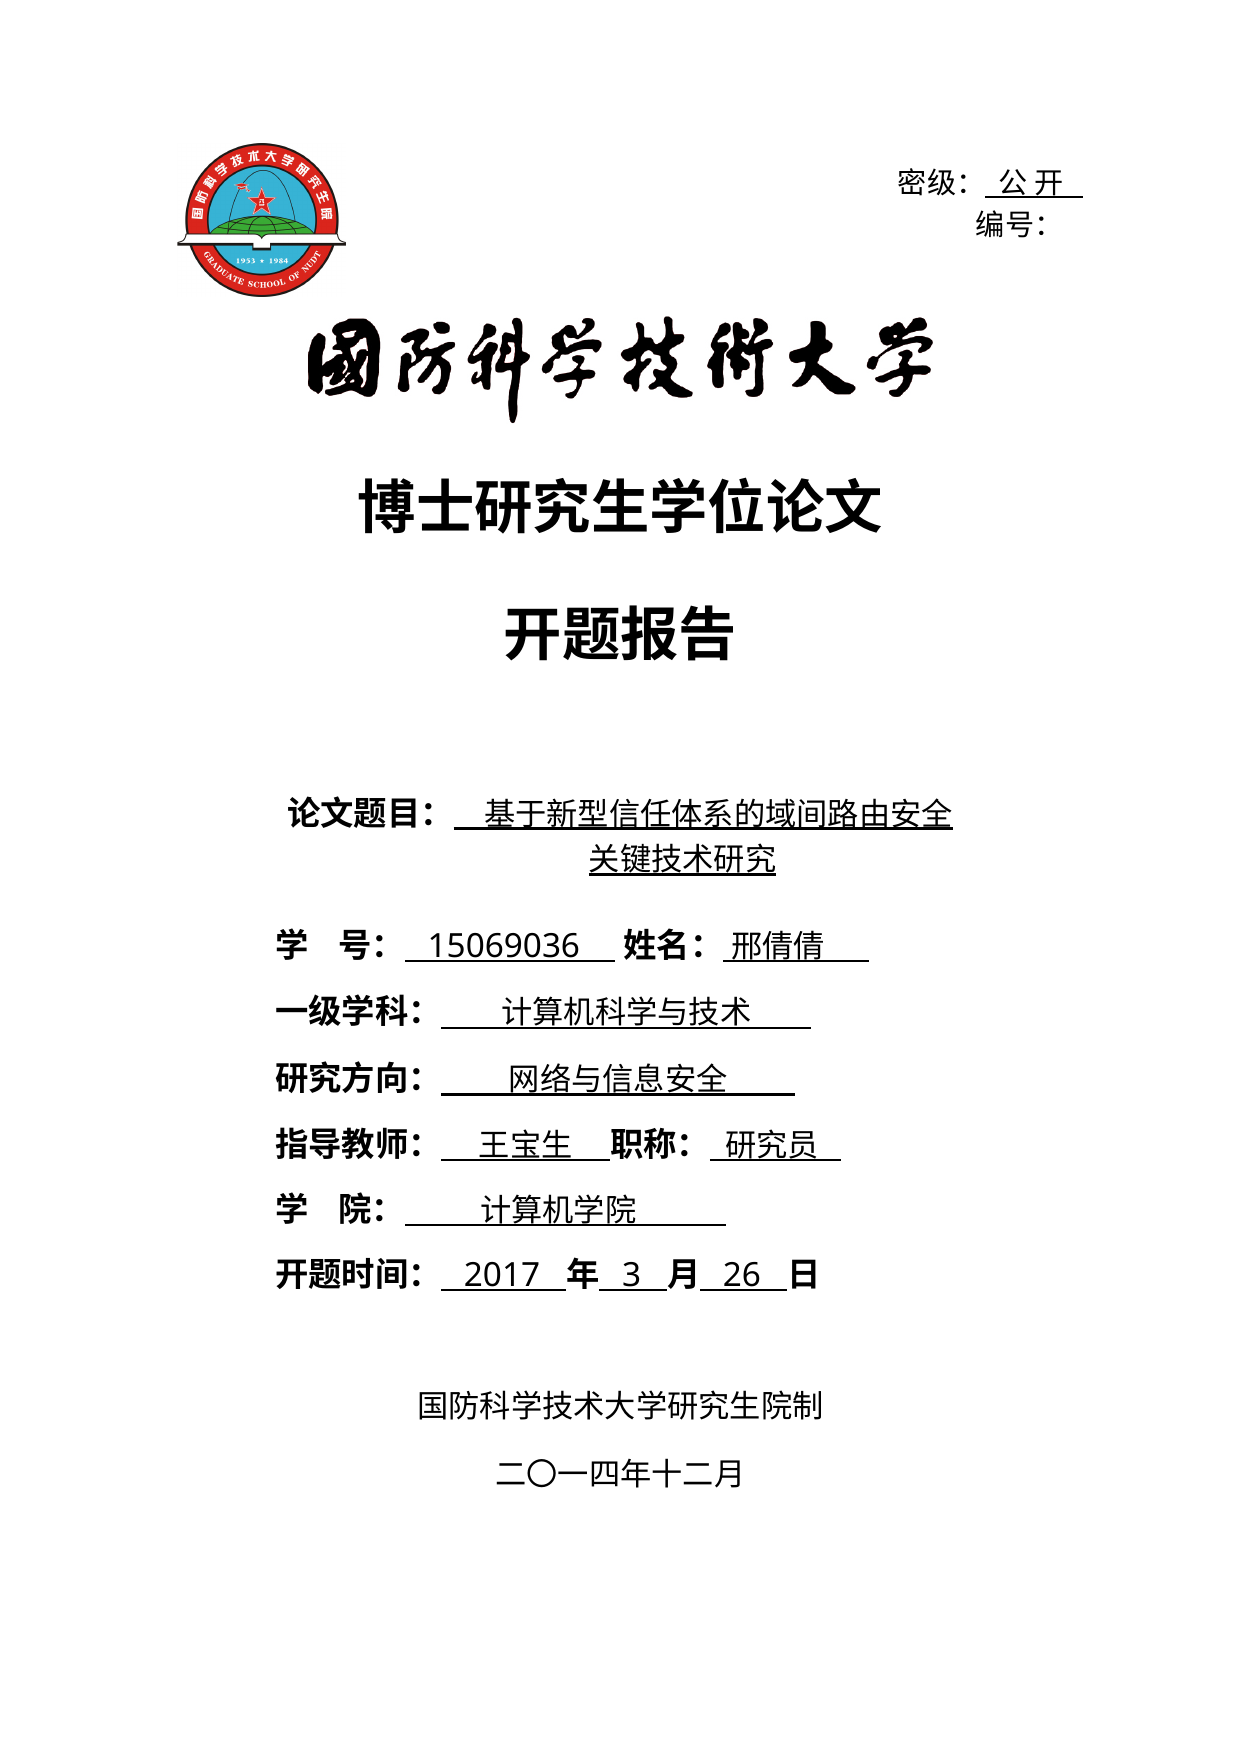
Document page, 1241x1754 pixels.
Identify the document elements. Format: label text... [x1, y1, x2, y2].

table_cell 一级学科： 计算机科学与技术 [264, 985, 976, 1052]
text 二〇一四年十二月 [177, 1449, 1063, 1494]
table_cell 指导教师： 王宝生 职称： 研究员 [264, 1117, 976, 1182]
table_header 论文题目： 基于新型信任体系的域间路由安全关键技术研究 [264, 786, 976, 918]
table_cell 学 院： 计算机学院 [264, 1183, 976, 1248]
table_cell 研究方向： 网络与信息安全 [264, 1052, 976, 1117]
text 开题报告 [177, 587, 1063, 672]
text 博士研究生学位论文 [177, 461, 1063, 545]
text 国防科学技术大学研究生院制 [177, 1381, 1063, 1426]
picture [177, 143, 346, 297]
text 编号： [346, 202, 1063, 244]
table_cell 学 号： 15069036 姓名： 邢倩倩 [264, 919, 976, 985]
table_cell 开题时间： 2017 年 3 月 26 日 [264, 1248, 976, 1313]
picture [289, 300, 946, 434]
text 密级： 公 开 [346, 159, 1063, 202]
